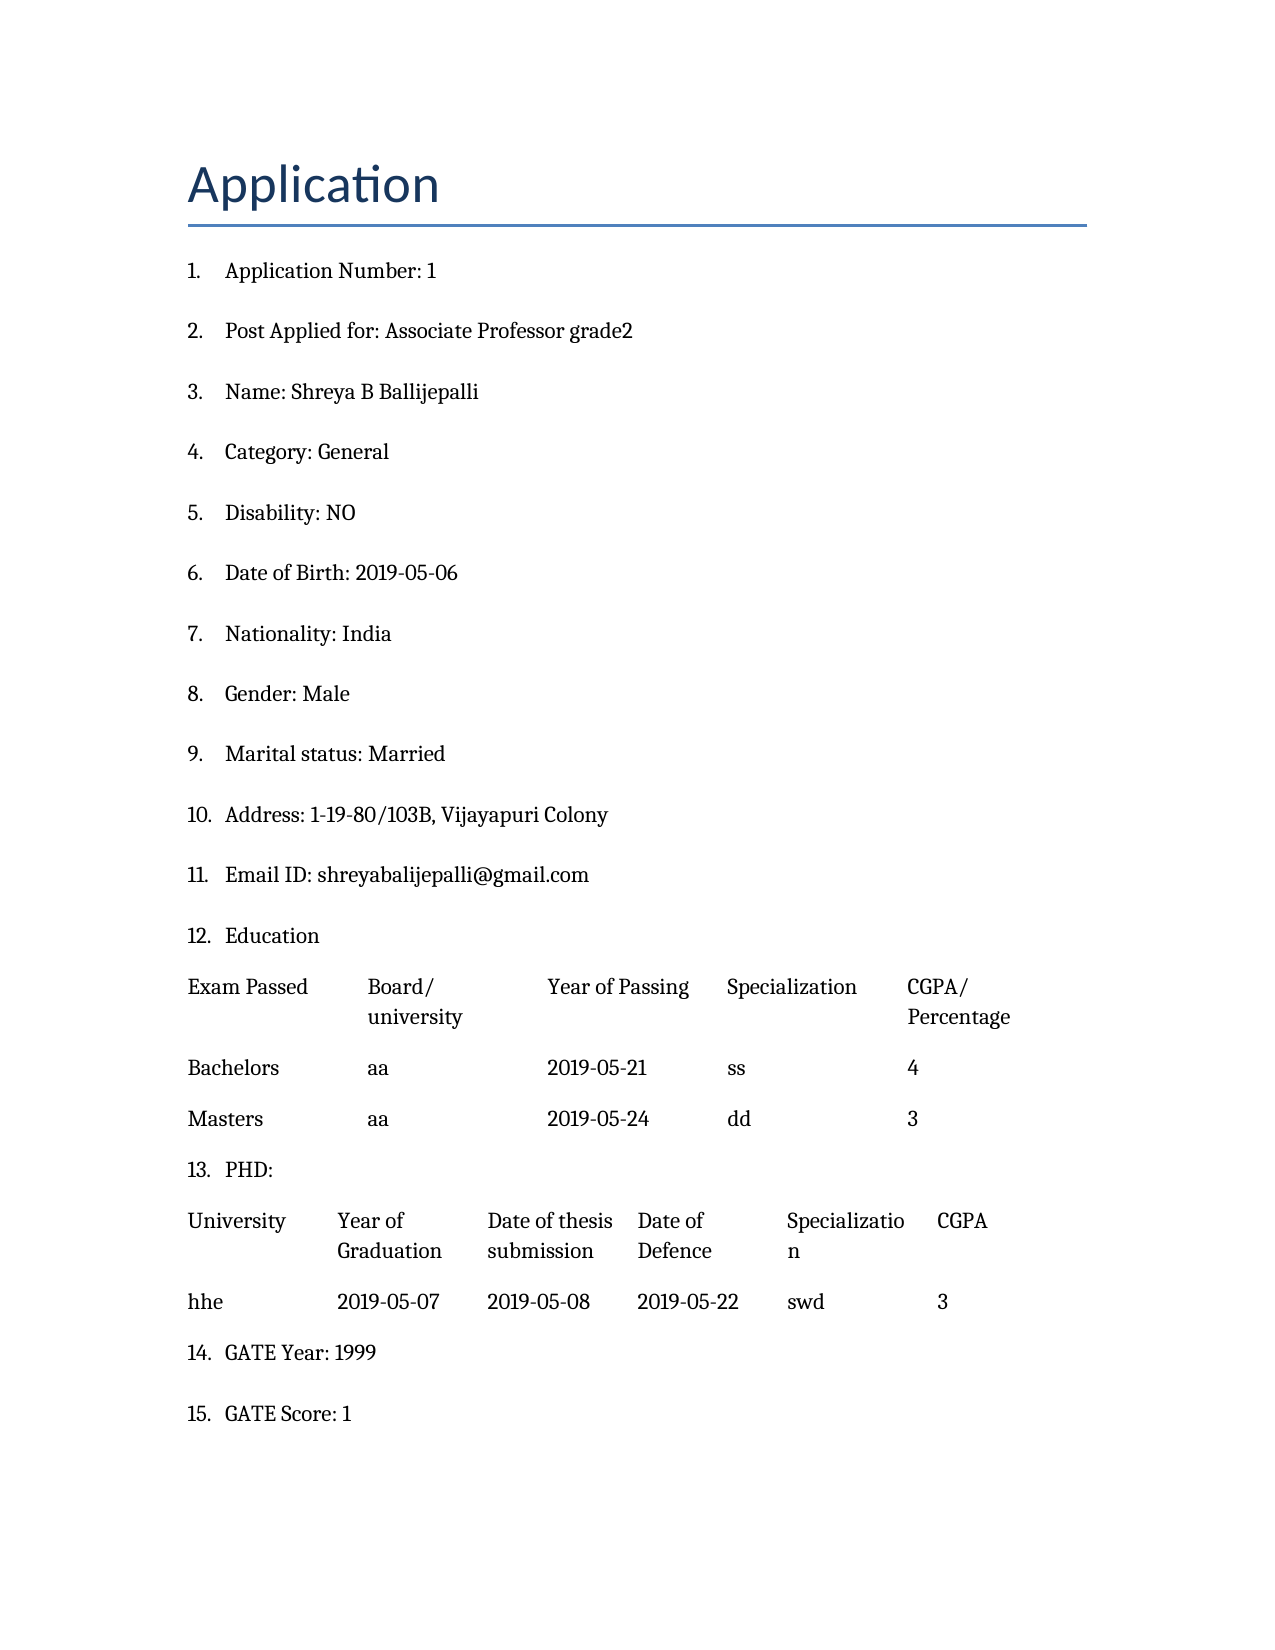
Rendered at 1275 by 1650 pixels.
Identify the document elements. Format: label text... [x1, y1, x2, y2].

table_cell hhe [176, 1289, 326, 1340]
table_cell dd [716, 1106, 896, 1157]
list Education [187, 922, 1087, 949]
table_header Specialization [716, 974, 896, 1055]
table_header Board/university [356, 974, 536, 1055]
table_cell aa [356, 1055, 536, 1106]
table_cell swd [776, 1289, 926, 1340]
table_header CGPA/Percentage [896, 974, 1076, 1055]
table_cell 4 [896, 1055, 1076, 1106]
list Name: Shreya B Ballijepalli [187, 379, 1087, 435]
table_cell 2019-05-24 [536, 1106, 716, 1157]
list Date of Birth: 2019-05-06 [187, 560, 1087, 616]
table_header Year of Passing [536, 974, 716, 1055]
table_cell aa [356, 1106, 536, 1157]
table_header CGPA [926, 1208, 1076, 1289]
list Email ID: shreyabalijepalli@gmail.com [187, 862, 1087, 918]
table_cell 2019-05-07 [326, 1289, 476, 1340]
table_cell Masters [176, 1106, 356, 1157]
list Category: General [187, 439, 1087, 496]
list PHD: [187, 1157, 1087, 1183]
list Application Number: 1 [187, 258, 1087, 314]
table_header Specialization [776, 1208, 926, 1289]
table_cell 3 [926, 1289, 1076, 1340]
list GATE Year: 1999 [187, 1340, 1087, 1397]
table_header University [176, 1208, 326, 1289]
table_cell ss [716, 1055, 896, 1106]
list Address: 1-19-80/103B, Vijayapuri Colony [187, 802, 1087, 858]
table_cell 2019-05-08 [476, 1289, 626, 1340]
list Nationality: India [187, 620, 1087, 677]
list GATE Score: 1 [187, 1401, 1087, 1457]
title Application [187, 150, 1087, 227]
table_header Year of Graduation [326, 1208, 476, 1289]
list Post Applied for: Associate Professor grade2 [187, 318, 1087, 375]
table_cell Bachelors [176, 1055, 356, 1106]
table_header Date of thesis submission [476, 1208, 626, 1289]
table_cell 3 [896, 1106, 1076, 1157]
table_cell 2019-05-22 [626, 1289, 776, 1340]
table_header Exam Passed [176, 974, 356, 1055]
table_header Date of Defence [626, 1208, 776, 1289]
table_cell 2019-05-21 [536, 1055, 716, 1106]
list Disability: NO [187, 499, 1087, 556]
list Marital status: Married [187, 741, 1087, 798]
list Gender: Male [187, 681, 1087, 737]
